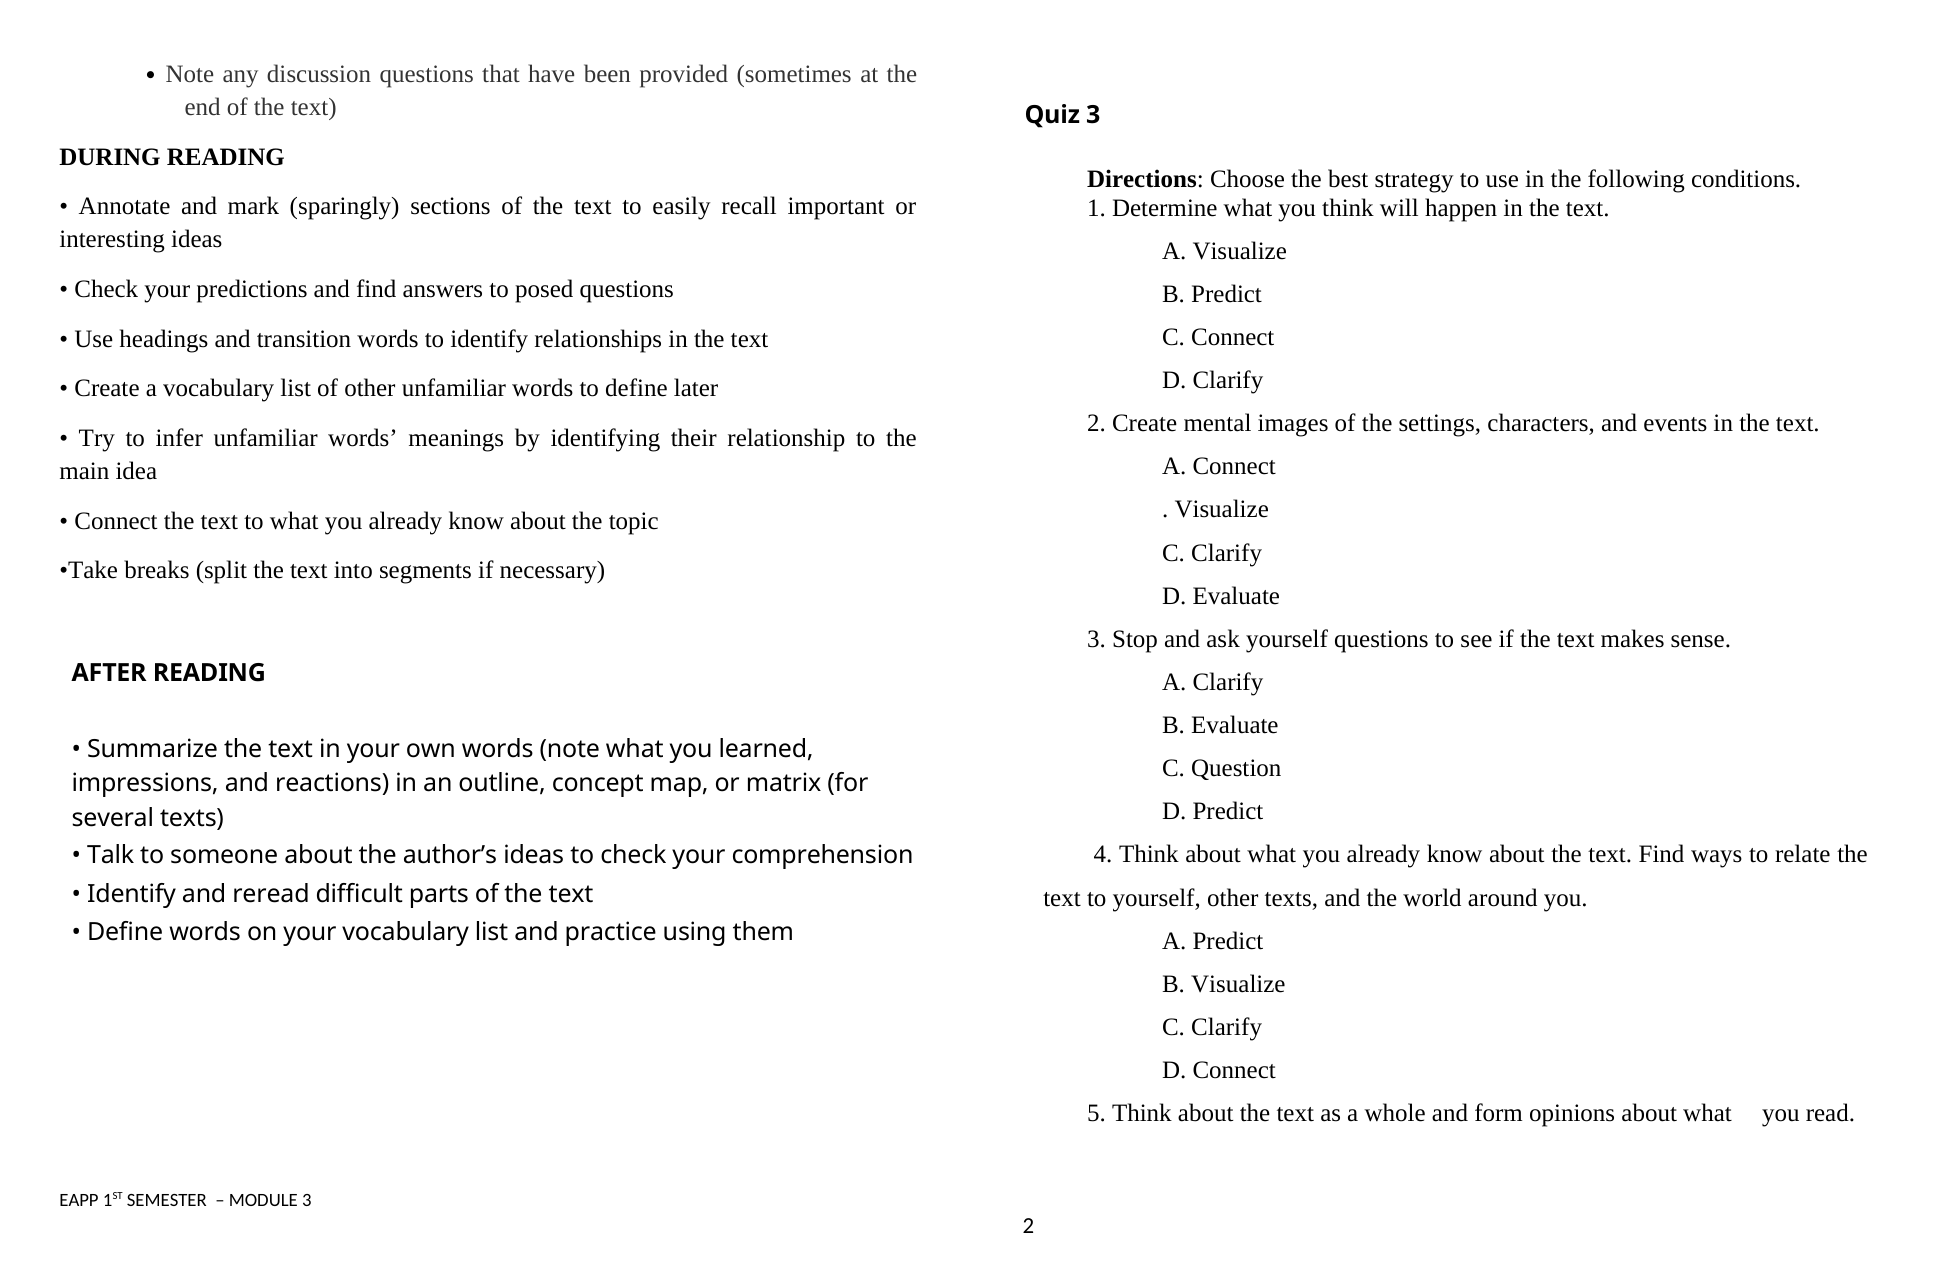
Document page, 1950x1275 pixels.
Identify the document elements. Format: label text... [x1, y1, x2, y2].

text C. Clarify [1043, 1012, 1869, 1041]
text • Check your predictions and find answers to posed questions [59, 274, 917, 303]
text A. Clarify [1043, 667, 1869, 696]
text B. Predict [1043, 279, 1869, 308]
text C. Question [1043, 753, 1869, 782]
text D. Connect [1043, 1055, 1869, 1084]
text A. Visualize [1043, 236, 1869, 264]
text • Try to infer unfamiliar words’ meanings by identifying their relationship to the main idea [59, 423, 917, 485]
text • Connect the text to what you already know about the topic [59, 506, 917, 535]
text • Talk to someone about the author’s ideas to check your comprehension [71, 837, 938, 871]
text 4. Think about what you already know about the text. Find ways to relate the text to yourself, other texts, and the world around you. [1043, 839, 1869, 911]
text DURING READING [59, 142, 917, 171]
text C. Clarify [1043, 538, 1869, 566]
text •Take breaks (split the text into segments if necessary) [59, 556, 917, 584]
text B. Visualize [1043, 969, 1869, 998]
text • Summarize the text in your own words (note what you learned, impressions, and reactions) in an outline, concept map, or matrix (for several texts) [71, 731, 938, 833]
text Quiz 3 [1024, 97, 1891, 131]
text 2. Create mental images of the settings, characters, and events in the text. [1043, 408, 1869, 437]
text • Create a vocabulary list of other unfamiliar words to define later [59, 373, 917, 402]
text • Annotate and mark (sparingly) sections of the text to easily recall important or interesting ideas [59, 191, 917, 253]
text D. Predict [1043, 796, 1869, 825]
text 3. Stop and ask yourself questions to see if the text makes sense. [1043, 624, 1869, 653]
text • Use headings and transition words to identify relationships in the text [59, 324, 917, 353]
text A. Predict [1043, 926, 1869, 954]
text 1. Determine what you think will happen in the text. [1043, 193, 1869, 221]
text Directions: Choose the best strategy to use in the following conditions. [1043, 164, 1869, 193]
text • Define words on your vocabulary list and practice using them [71, 913, 938, 947]
text A. Connect [1043, 451, 1869, 480]
text B. Evaluate [1043, 710, 1869, 739]
list Note any discussion questions that have been provided (sometimes at the end of the text) [147, 59, 917, 121]
text C. Connect [1043, 322, 1869, 351]
text AFTER READING [71, 655, 938, 689]
text D. Clarify [1043, 365, 1869, 394]
text . Visualize [1043, 494, 1869, 523]
text • Identify and reread difficult parts of the text [71, 875, 938, 909]
text 5. Think about the text as a whole and form opinions about what you read. [1012, 1098, 1869, 1127]
text D. Evaluate [1043, 581, 1869, 609]
